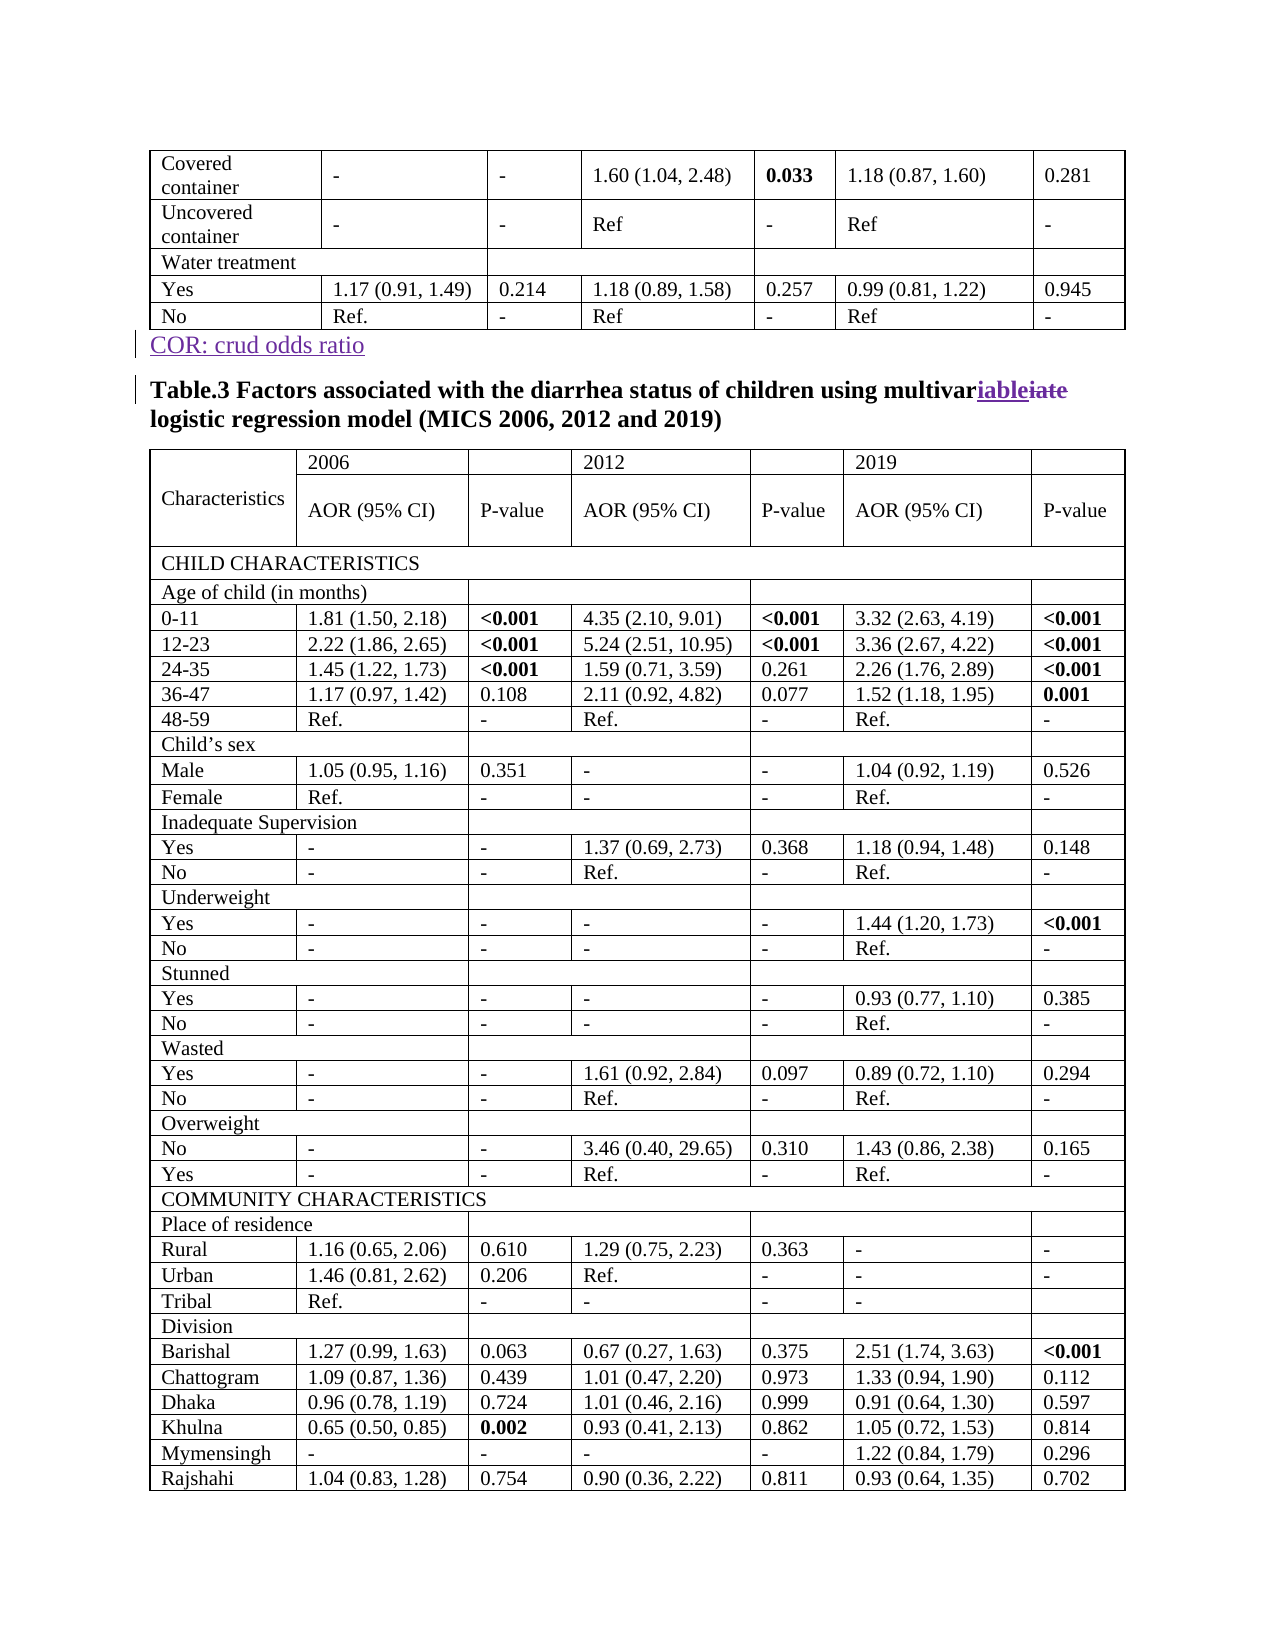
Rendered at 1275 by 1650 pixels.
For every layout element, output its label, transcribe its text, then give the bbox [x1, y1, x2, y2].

table_cell - [488, 303, 581, 329]
table_cell [751, 580, 1031, 604]
table_cell [1032, 885, 1124, 909]
table_cell Rural [151, 1237, 296, 1262]
table_cell 1.09 (0.87, 1.36) [297, 1365, 468, 1389]
text Table.3 Factors associated with the diarrhea status of children using multivar logistic regression model (MICS 2006, 2012 and 2019) [150, 375, 1125, 433]
table_cell - [469, 986, 571, 1010]
table_cell 0.294 [1032, 1061, 1124, 1085]
table_cell [755, 249, 1033, 275]
table_cell 0.96 (0.78, 1.19) [297, 1390, 468, 1414]
table_cell 0.257 [755, 276, 835, 302]
table_cell 0.814 [1032, 1415, 1124, 1439]
table_cell [1032, 1314, 1124, 1338]
table_cell 1.46 (0.81, 2.62) [297, 1263, 468, 1288]
table_cell 1.45 (1.22, 1.73) [297, 657, 468, 681]
table_cell 5.24 (2.51, 10.95) [572, 631, 750, 656]
table_cell - [488, 200, 581, 248]
table_cell 1.16 (0.65, 2.06) [297, 1237, 468, 1262]
table_cell Overweight [151, 1111, 468, 1135]
table_cell P-value [751, 475, 843, 546]
table_cell <0.001 [469, 605, 571, 630]
table_cell 0.754 [469, 1466, 571, 1489]
table_cell 0.148 [1032, 835, 1124, 859]
table_cell Tribal [151, 1289, 296, 1313]
table_cell [1032, 1036, 1124, 1060]
table_cell <0.001 [1032, 657, 1124, 681]
table_cell - [297, 1136, 468, 1160]
table_cell - [1032, 1161, 1124, 1186]
table_cell 0.862 [751, 1415, 843, 1439]
table_cell Ref. [297, 785, 468, 809]
table_cell Chattogram [151, 1365, 296, 1389]
table_cell 1.17 (0.91, 1.49) [322, 276, 487, 302]
table_cell - [297, 1061, 468, 1085]
table_cell [751, 732, 1031, 756]
table_cell 1.59 (0.71, 3.59) [572, 657, 750, 681]
table_cell - [297, 986, 468, 1010]
table_cell - [751, 1263, 843, 1288]
table_cell [469, 1036, 750, 1060]
table_header 2006 [297, 450, 468, 474]
table_cell No [151, 1136, 296, 1160]
table_cell - [1032, 707, 1124, 731]
table_cell - [572, 1011, 750, 1035]
table_cell 1.60 (1.04, 2.48) [582, 151, 754, 199]
table_cell Ref [836, 303, 1033, 329]
table_cell - [488, 151, 581, 199]
table_cell <0.001 [1032, 1339, 1124, 1364]
table_cell - [469, 835, 571, 859]
table_cell [469, 961, 750, 985]
table_cell 0.811 [751, 1466, 843, 1489]
table_cell 1.04 (0.92, 1.19) [844, 757, 1031, 784]
table_cell 0.002 [469, 1415, 571, 1439]
table_cell 2.11 (0.92, 4.82) [572, 682, 750, 706]
table_cell [751, 1111, 1031, 1135]
table_cell - [844, 1237, 1031, 1262]
table_cell 0.206 [469, 1263, 571, 1288]
table_cell [469, 885, 750, 909]
table_cell 24-35 [151, 657, 296, 681]
table_cell 0.945 [1034, 276, 1124, 302]
table_cell AOR (95% CI) [844, 475, 1031, 546]
table_cell Mymensingh [151, 1440, 296, 1464]
table_cell - [751, 1086, 843, 1110]
table_cell - [572, 986, 750, 1010]
table_cell [469, 732, 750, 756]
table_cell 1.81 (1.50, 2.18) [297, 605, 468, 630]
table_cell - [755, 200, 835, 248]
table_cell 0.93 (0.77, 1.10) [844, 986, 1031, 1010]
table_cell Covered container [151, 151, 321, 199]
table_cell Uncovered container [151, 200, 321, 248]
table_cell 1.01 (0.47, 2.20) [572, 1365, 750, 1389]
table_cell - [469, 1011, 571, 1035]
table_cell [1032, 810, 1124, 834]
table_cell [1032, 580, 1124, 604]
table_cell 2.51 (1.74, 3.63) [844, 1339, 1031, 1364]
table_cell Division [151, 1314, 468, 1338]
table_cell - [469, 1061, 571, 1085]
table_cell 1.22 (0.84, 1.79) [844, 1440, 1031, 1464]
table_cell - [572, 1289, 750, 1313]
table_cell 0.001 [1032, 682, 1124, 706]
table_cell 1.17 (0.97, 1.42) [297, 682, 468, 706]
table_cell - [469, 1289, 571, 1313]
table_cell <0.001 [751, 605, 843, 630]
table_cell 1.01 (0.46, 2.16) [572, 1390, 750, 1414]
table_cell 0.973 [751, 1365, 843, 1389]
table_cell - [572, 936, 750, 959]
table_cell 3.36 (2.67, 4.22) [844, 631, 1031, 656]
table_cell - [1032, 1011, 1124, 1035]
table_cell Khulna [151, 1415, 296, 1439]
table_cell - [469, 707, 571, 731]
table_cell - [297, 1161, 468, 1186]
table_cell 0.112 [1032, 1365, 1124, 1389]
table_cell Child’s sex [151, 732, 468, 756]
table_cell Yes [151, 986, 296, 1010]
table_cell CHILD CHARACTERISTICS [151, 547, 1124, 579]
table_header [751, 450, 843, 474]
table_cell No [151, 936, 296, 959]
table_cell - [751, 757, 843, 784]
table_cell - [751, 1011, 843, 1035]
table_cell Ref [836, 200, 1033, 248]
table_cell 0.310 [751, 1136, 843, 1160]
table_cell 0.165 [1032, 1136, 1124, 1160]
table_cell Ref. [572, 860, 750, 884]
table_cell 0.375 [751, 1339, 843, 1364]
table_cell 0.93 (0.41, 2.13) [572, 1415, 750, 1439]
table_cell [751, 885, 1031, 909]
table_cell 0.99 (0.81, 1.22) [836, 276, 1033, 302]
table_cell 0.077 [751, 682, 843, 706]
table_cell - [469, 1136, 571, 1160]
table_cell P-value [469, 475, 571, 546]
table_cell [1032, 961, 1124, 985]
table_cell 1.18 (0.94, 1.48) [844, 835, 1031, 859]
table_cell - [1034, 303, 1124, 329]
table_cell - [755, 303, 835, 329]
table_cell - [751, 936, 843, 959]
table_cell 1.52 (1.18, 1.95) [844, 682, 1031, 706]
table_cell 1.04 (0.83, 1.28) [297, 1466, 468, 1489]
table_cell Ref. [844, 707, 1031, 731]
table_cell - [297, 1011, 468, 1035]
table_cell <0.001 [469, 631, 571, 656]
table_cell Stunned [151, 961, 468, 985]
table_cell 2.22 (1.86, 2.65) [297, 631, 468, 656]
table_cell Ref. [297, 707, 468, 731]
table_cell [469, 580, 750, 604]
table_cell - [1032, 1263, 1124, 1288]
table_cell - [572, 757, 750, 784]
table_cell Ref. [572, 707, 750, 731]
table_cell 0.67 (0.27, 1.63) [572, 1339, 750, 1364]
table_cell - [297, 1086, 468, 1110]
table_cell <0.001 [1032, 605, 1124, 630]
table_cell COMMUNITY CHARACTERISTICS [151, 1187, 1124, 1211]
table_cell - [1032, 936, 1124, 959]
table_cell - [469, 785, 571, 809]
table_cell - [469, 936, 571, 959]
table_cell - [844, 1289, 1031, 1313]
table_cell Ref. [572, 1263, 750, 1288]
table_cell Yes [151, 1061, 296, 1085]
table_cell Place of residence [151, 1212, 468, 1236]
table_cell - [572, 785, 750, 809]
table_cell 0.999 [751, 1390, 843, 1414]
table_cell 0.363 [751, 1237, 843, 1262]
table_cell Barishal [151, 1339, 296, 1364]
table_cell 1.18 (0.87, 1.60) [836, 151, 1033, 199]
table_cell - [1032, 1237, 1124, 1262]
table_cell 0.385 [1032, 986, 1124, 1010]
table_cell Female [151, 785, 296, 809]
table_cell 0.597 [1032, 1390, 1124, 1414]
table_cell Rajshahi [151, 1466, 296, 1489]
table_cell - [751, 1161, 843, 1186]
table_cell Ref. [572, 1161, 750, 1186]
table_cell - [572, 910, 750, 934]
table_cell 1.43 (0.86, 2.38) [844, 1136, 1031, 1160]
table_cell Water treatment [151, 249, 487, 275]
table_cell Ref. [844, 1086, 1031, 1110]
table_cell Ref. [844, 785, 1031, 809]
table_cell [1032, 732, 1124, 756]
table_cell Age of child (in months) [151, 580, 468, 604]
table_cell Ref. [844, 860, 1031, 884]
table_cell 0-11 [151, 605, 296, 630]
table_cell 1.27 (0.99, 1.63) [297, 1339, 468, 1364]
table_cell - [297, 1440, 468, 1464]
table_cell [751, 1036, 1031, 1060]
table_header 2019 [844, 450, 1031, 474]
table_cell No [151, 303, 321, 329]
table_cell - [844, 1263, 1031, 1288]
table_cell - [751, 1440, 843, 1464]
table_cell [1032, 1111, 1124, 1135]
table_cell 1.37 (0.69, 2.73) [572, 835, 750, 859]
table_header 2012 [572, 450, 750, 474]
table_cell No [151, 860, 296, 884]
table_cell Wasted [151, 1036, 468, 1060]
table_cell [469, 810, 750, 834]
table_cell - [297, 835, 468, 859]
table_cell Yes [151, 835, 296, 859]
table_cell Dhaka [151, 1390, 296, 1414]
table_cell 0.93 (0.64, 1.35) [844, 1466, 1031, 1489]
table_cell - [751, 1289, 843, 1313]
table_cell - [469, 1086, 571, 1110]
table_cell 1.05 (0.72, 1.53) [844, 1415, 1031, 1439]
table_cell 1.29 (0.75, 2.23) [572, 1237, 750, 1262]
table_cell <0.001 [469, 657, 571, 681]
table_cell 0.063 [469, 1339, 571, 1364]
table_cell - [1032, 860, 1124, 884]
table_cell - [751, 986, 843, 1010]
table_cell Urban [151, 1263, 296, 1288]
table_cell 0.526 [1032, 757, 1124, 784]
table_cell Underweight [151, 885, 468, 909]
table_cell <0.001 [751, 631, 843, 656]
table_cell [1034, 249, 1124, 275]
table_cell P-value [1032, 475, 1124, 546]
table_cell <0.001 [1032, 910, 1124, 934]
table_cell [751, 961, 1031, 985]
table_cell 1.18 (0.89, 1.58) [582, 276, 754, 302]
table_cell 0.91 (0.64, 1.30) [844, 1390, 1031, 1414]
table_cell [751, 1212, 1031, 1236]
table_cell <0.001 [1032, 631, 1124, 656]
table_header Characteristics [151, 450, 296, 546]
table_cell - [469, 1440, 571, 1464]
table_cell - [751, 860, 843, 884]
table_cell [469, 1212, 750, 1236]
table_cell No [151, 1086, 296, 1110]
table_cell 1.05 (0.95, 1.16) [297, 757, 468, 784]
table_cell 0.214 [488, 276, 581, 302]
table_cell - [1032, 1086, 1124, 1110]
table_cell 0.724 [469, 1390, 571, 1414]
table_cell Ref [582, 303, 754, 329]
table_cell 3.32 (2.63, 4.19) [844, 605, 1031, 630]
table_cell 3.46 (0.40, 29.65) [572, 1136, 750, 1160]
table_cell Ref. [844, 1011, 1031, 1035]
table_cell 1.44 (1.20, 1.73) [844, 910, 1031, 934]
table_cell - [469, 860, 571, 884]
table_cell - [751, 910, 843, 934]
table_cell 1.33 (0.94, 1.90) [844, 1365, 1031, 1389]
table_cell Inadequate Supervision [151, 810, 468, 834]
table_cell Yes [151, 910, 296, 934]
table_cell Ref. [572, 1086, 750, 1110]
table_cell 0.65 (0.50, 0.85) [297, 1415, 468, 1439]
table_cell [469, 1111, 750, 1135]
table_cell [1032, 1289, 1124, 1313]
table_cell - [1034, 200, 1124, 248]
table_cell AOR (95% CI) [572, 475, 750, 546]
table_cell - [572, 1440, 750, 1464]
table_cell Ref. [844, 936, 1031, 959]
table_cell Male [151, 757, 296, 784]
table_cell 0.90 (0.36, 2.22) [572, 1466, 750, 1489]
table_cell 48-59 [151, 707, 296, 731]
table_cell - [751, 785, 843, 809]
table_cell - [1032, 785, 1124, 809]
table_cell 0.351 [469, 757, 571, 784]
table_cell - [297, 936, 468, 959]
table_cell 12-23 [151, 631, 296, 656]
table_cell 4.35 (2.10, 9.01) [572, 605, 750, 630]
table_cell 0.702 [1032, 1466, 1124, 1489]
table_cell 0.439 [469, 1365, 571, 1389]
table_cell - [469, 910, 571, 934]
table_cell - [469, 1161, 571, 1186]
table_cell 0.610 [469, 1237, 571, 1262]
table_header [469, 450, 571, 474]
table_cell - [322, 151, 487, 199]
table_cell Yes [151, 1161, 296, 1186]
table_cell 36-47 [151, 682, 296, 706]
table_cell [488, 249, 754, 275]
table_cell Ref. [322, 303, 487, 329]
table_cell 0.261 [751, 657, 843, 681]
table_cell Yes [151, 276, 321, 302]
table_cell [1032, 1212, 1124, 1236]
table_cell [751, 810, 1031, 834]
table_cell 0.296 [1032, 1440, 1124, 1464]
table_cell AOR (95% CI) [297, 475, 468, 546]
table_cell 0.033 [755, 151, 835, 199]
table_cell Ref. [297, 1289, 468, 1313]
table_cell Ref. [844, 1161, 1031, 1186]
table_cell 0.108 [469, 682, 571, 706]
table_cell - [322, 200, 487, 248]
table_cell Ref [582, 200, 754, 248]
table_cell 1.61 (0.92, 2.84) [572, 1061, 750, 1085]
table_cell [751, 1314, 1031, 1338]
table_cell 0.89 (0.72, 1.10) [844, 1061, 1031, 1085]
table_cell 2.26 (1.76, 2.89) [844, 657, 1031, 681]
table_cell - [751, 707, 843, 731]
table_cell 0.281 [1034, 151, 1124, 199]
table_cell - [297, 860, 468, 884]
table_header [1032, 450, 1124, 474]
table_cell 0.097 [751, 1061, 843, 1085]
table_cell 0.368 [751, 835, 843, 859]
table_cell - [297, 910, 468, 934]
table_cell No [151, 1011, 296, 1035]
table_cell [469, 1314, 750, 1338]
